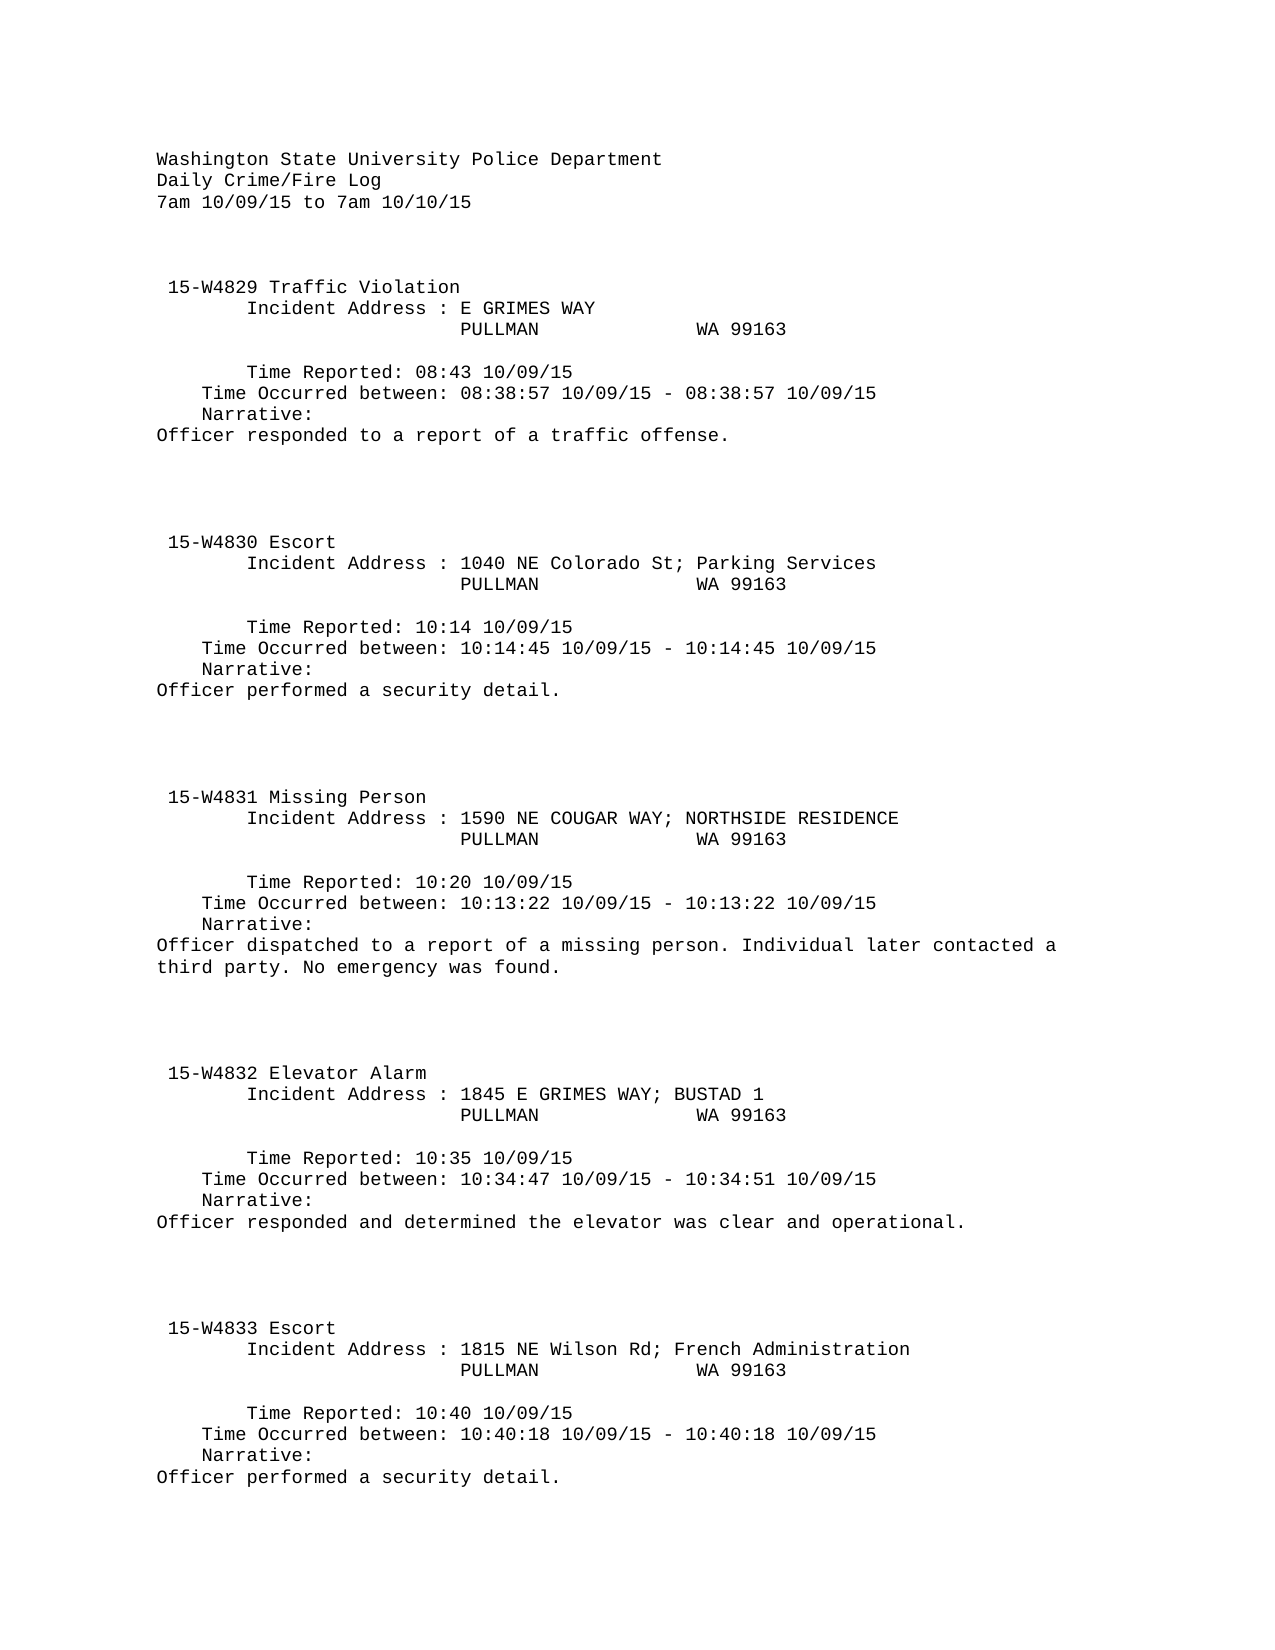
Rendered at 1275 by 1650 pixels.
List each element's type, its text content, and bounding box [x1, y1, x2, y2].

text Time Reported: 10:14 10/09/15 [156, 617, 1118, 639]
text Time Occurred between: 10:14:45 10/09/15 - 10:14:45 10/09/15 [156, 639, 1118, 660]
text Washington State University Police Department [156, 150, 1118, 171]
text 15-W4829 Traffic Violation [156, 277, 1118, 299]
text Officer performed a security detail. [156, 681, 1118, 702]
text Time Reported: 08:43 10/09/15 [156, 362, 1118, 384]
text Time Occurred between: 10:34:47 10/09/15 - 10:34:51 10/09/15 [156, 1170, 1118, 1191]
text Officer dispatched to a report of a missing person. Individual later contacted a third party. No emergency was found. [156, 936, 1118, 979]
text Narrative: [156, 1446, 1118, 1467]
text Incident Address : 1815 NE Wilson Rd; French Administration [156, 1340, 1118, 1361]
text Time Reported: 10:20 10/09/15 [156, 872, 1118, 894]
text Officer responded to a report of a traffic offense. [156, 426, 1118, 447]
text PULLMAN WA 99163 [156, 575, 1118, 596]
text Officer responded and determined the elevator was clear and operational. [156, 1212, 1118, 1234]
text 15-W4830 Escort [156, 532, 1118, 554]
text Incident Address : 1845 E GRIMES WAY; BUSTAD 1 [156, 1085, 1118, 1106]
text Incident Address : E GRIMES WAY [156, 299, 1118, 320]
text PULLMAN WA 99163 [156, 1106, 1118, 1127]
text Narrative: [156, 1191, 1118, 1212]
text 7am 10/09/15 to 7am 10/10/15 [156, 192, 1118, 214]
text 15-W4832 Elevator Alarm [156, 1064, 1118, 1085]
text Officer performed a security detail. [156, 1467, 1118, 1489]
text 15-W4833 Escort [156, 1319, 1118, 1340]
text Time Reported: 10:40 10/09/15 [156, 1404, 1118, 1425]
text Time Occurred between: 10:13:22 10/09/15 - 10:13:22 10/09/15 [156, 894, 1118, 915]
text PULLMAN WA 99163 [156, 320, 1118, 341]
text Time Occurred between: 08:38:57 10/09/15 - 08:38:57 10/09/15 [156, 384, 1118, 405]
text Narrative: [156, 660, 1118, 681]
text Time Occurred between: 10:40:18 10/09/15 - 10:40:18 10/09/15 [156, 1425, 1118, 1446]
text Daily Crime/Fire Log [156, 171, 1118, 192]
text 15-W4831 Missing Person [156, 787, 1118, 809]
text PULLMAN WA 99163 [156, 830, 1118, 851]
text Incident Address : 1590 NE COUGAR WAY; NORTHSIDE RESIDENCE [156, 809, 1118, 830]
text Time Reported: 10:35 10/09/15 [156, 1149, 1118, 1170]
text Incident Address : 1040 NE Colorado St; Parking Services [156, 554, 1118, 575]
text Narrative: [156, 915, 1118, 936]
text Narrative: [156, 405, 1118, 426]
text PULLMAN WA 99163 [156, 1361, 1118, 1382]
